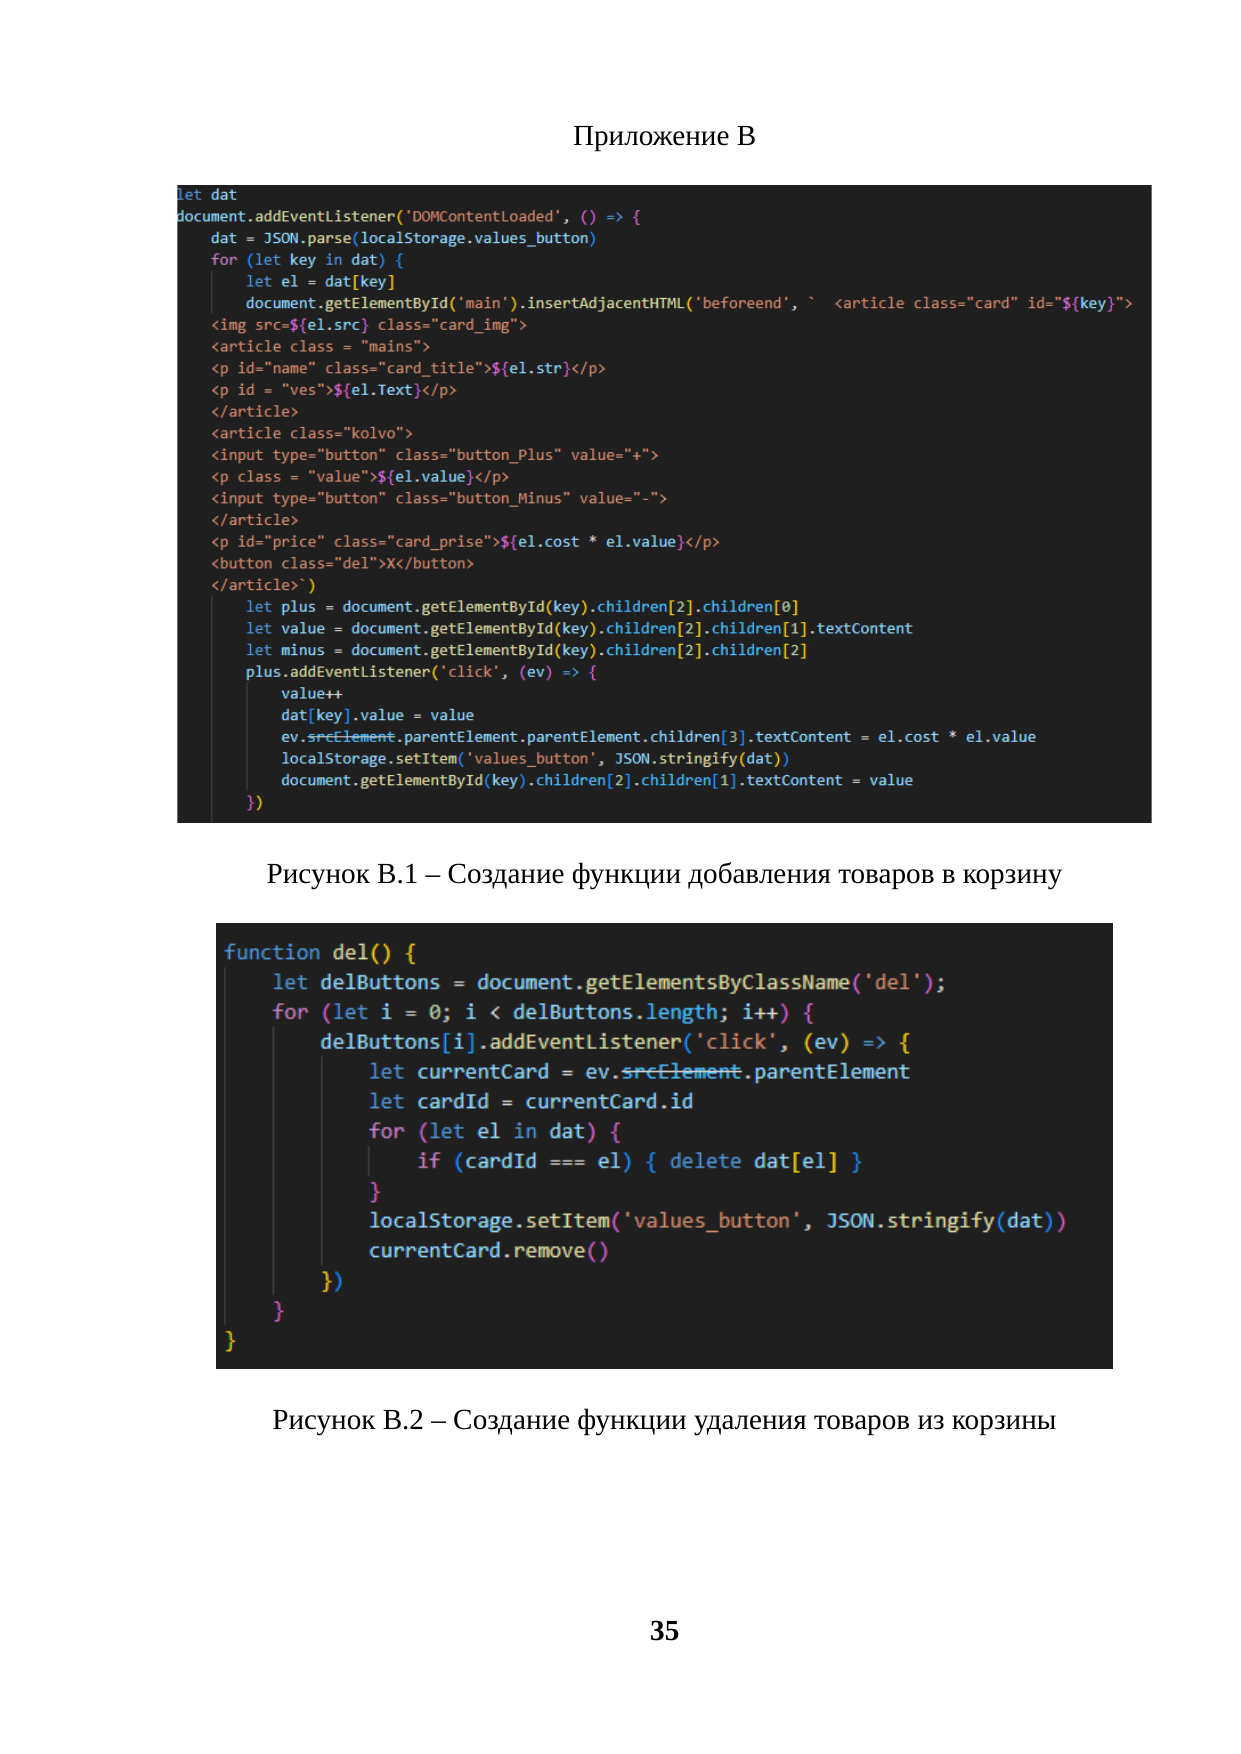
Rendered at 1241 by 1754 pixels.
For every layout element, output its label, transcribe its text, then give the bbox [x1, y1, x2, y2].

picture [216, 923, 1113, 1369]
text Рисунок В.1 – Создание функции добавления товаров в корзину [177, 856, 1152, 889]
subtitle Приложение В [177, 118, 1152, 152]
text Рисунок В.2 – Создание функции удаления товаров из корзины [177, 1402, 1152, 1436]
picture [177, 185, 1152, 823]
